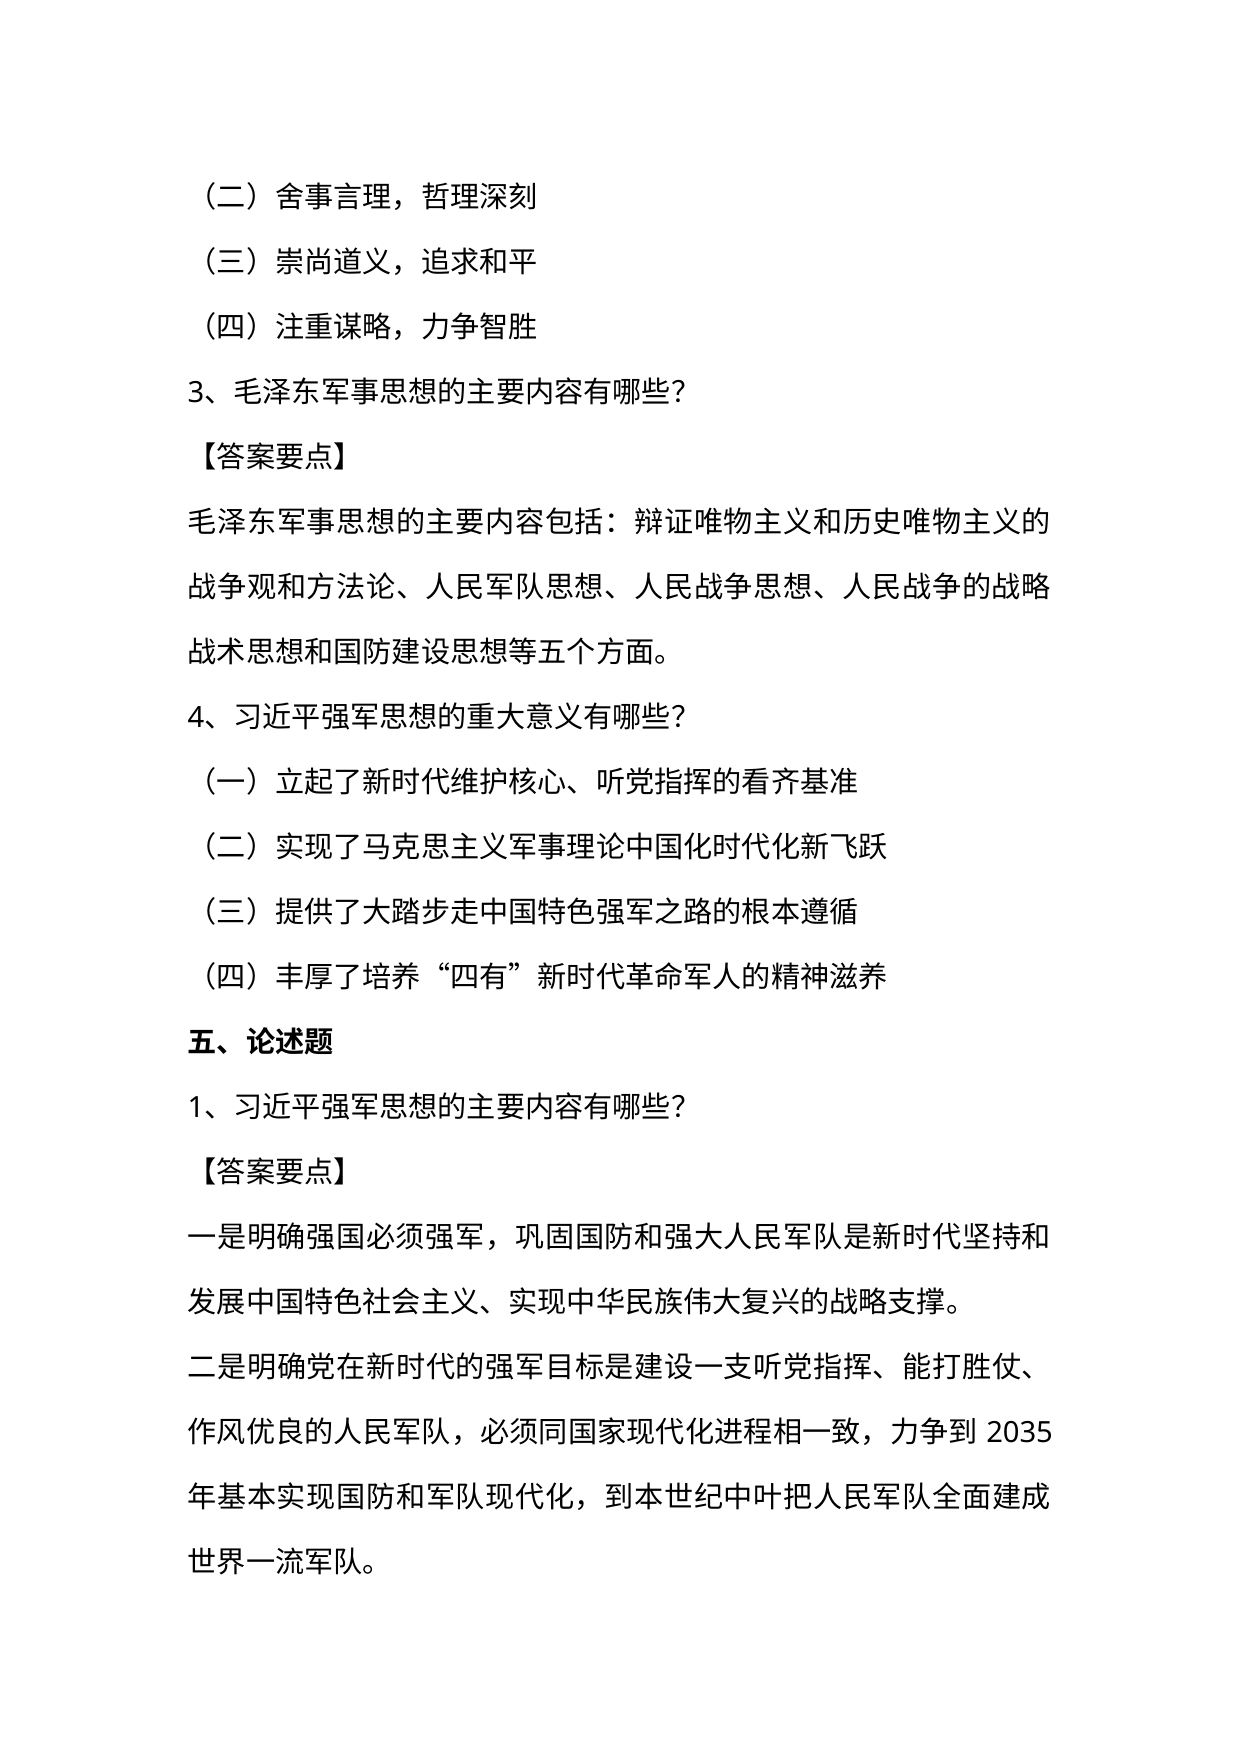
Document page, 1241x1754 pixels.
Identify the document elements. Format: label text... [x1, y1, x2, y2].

text （四）丰厚了培养“四有”新时代革命军人的精神滋养 [187, 942, 1053, 1007]
text （二）舍事言理，哲理深刻 [187, 162, 1053, 227]
text 二是明确党在新时代的强军目标是建设一支听党指挥、能打胜仗、作风优良的人民军队，必须同国家现代化进程相一致，力争到2035年基本实现国防和军队现代化，到本世纪中叶把人民军队全面建成世界一流军队。 [187, 1332, 1053, 1592]
text （三）提供了大踏步走中国特色强军之路的根本遵循 [187, 877, 1053, 942]
text 4、习近平强军思想的重大意义有哪些？ [187, 682, 1053, 747]
text 【答案要点】 [187, 422, 1053, 487]
text 毛泽东军事思想的主要内容包括：辩证唯物主义和历史唯物主义的战争观和方法论、人民军队思想、人民战争思想、人民战争的战略战术思想和国防建设思想等五个方面。 [187, 487, 1053, 682]
text 五、论述题 [187, 1007, 1053, 1072]
text 一是明确强国必须强军，巩固国防和强大人民军队是新时代坚持和发展中国特色社会主义、实现中华民族伟大复兴的战略支撑。 [187, 1202, 1053, 1332]
text 【答案要点】 [187, 1137, 1053, 1202]
text 1、习近平强军思想的主要内容有哪些？ [187, 1072, 1053, 1137]
text 3、毛泽东军事思想的主要内容有哪些？ [187, 357, 1053, 422]
text （四）注重谋略，力争智胜 [187, 292, 1053, 357]
text （三）崇尚道义，追求和平 [187, 227, 1053, 292]
text （一）立起了新时代维护核心、听党指挥的看齐基准 [187, 747, 1053, 812]
text （二）实现了马克思主义军事理论中国化时代化新飞跃 [187, 812, 1053, 877]
